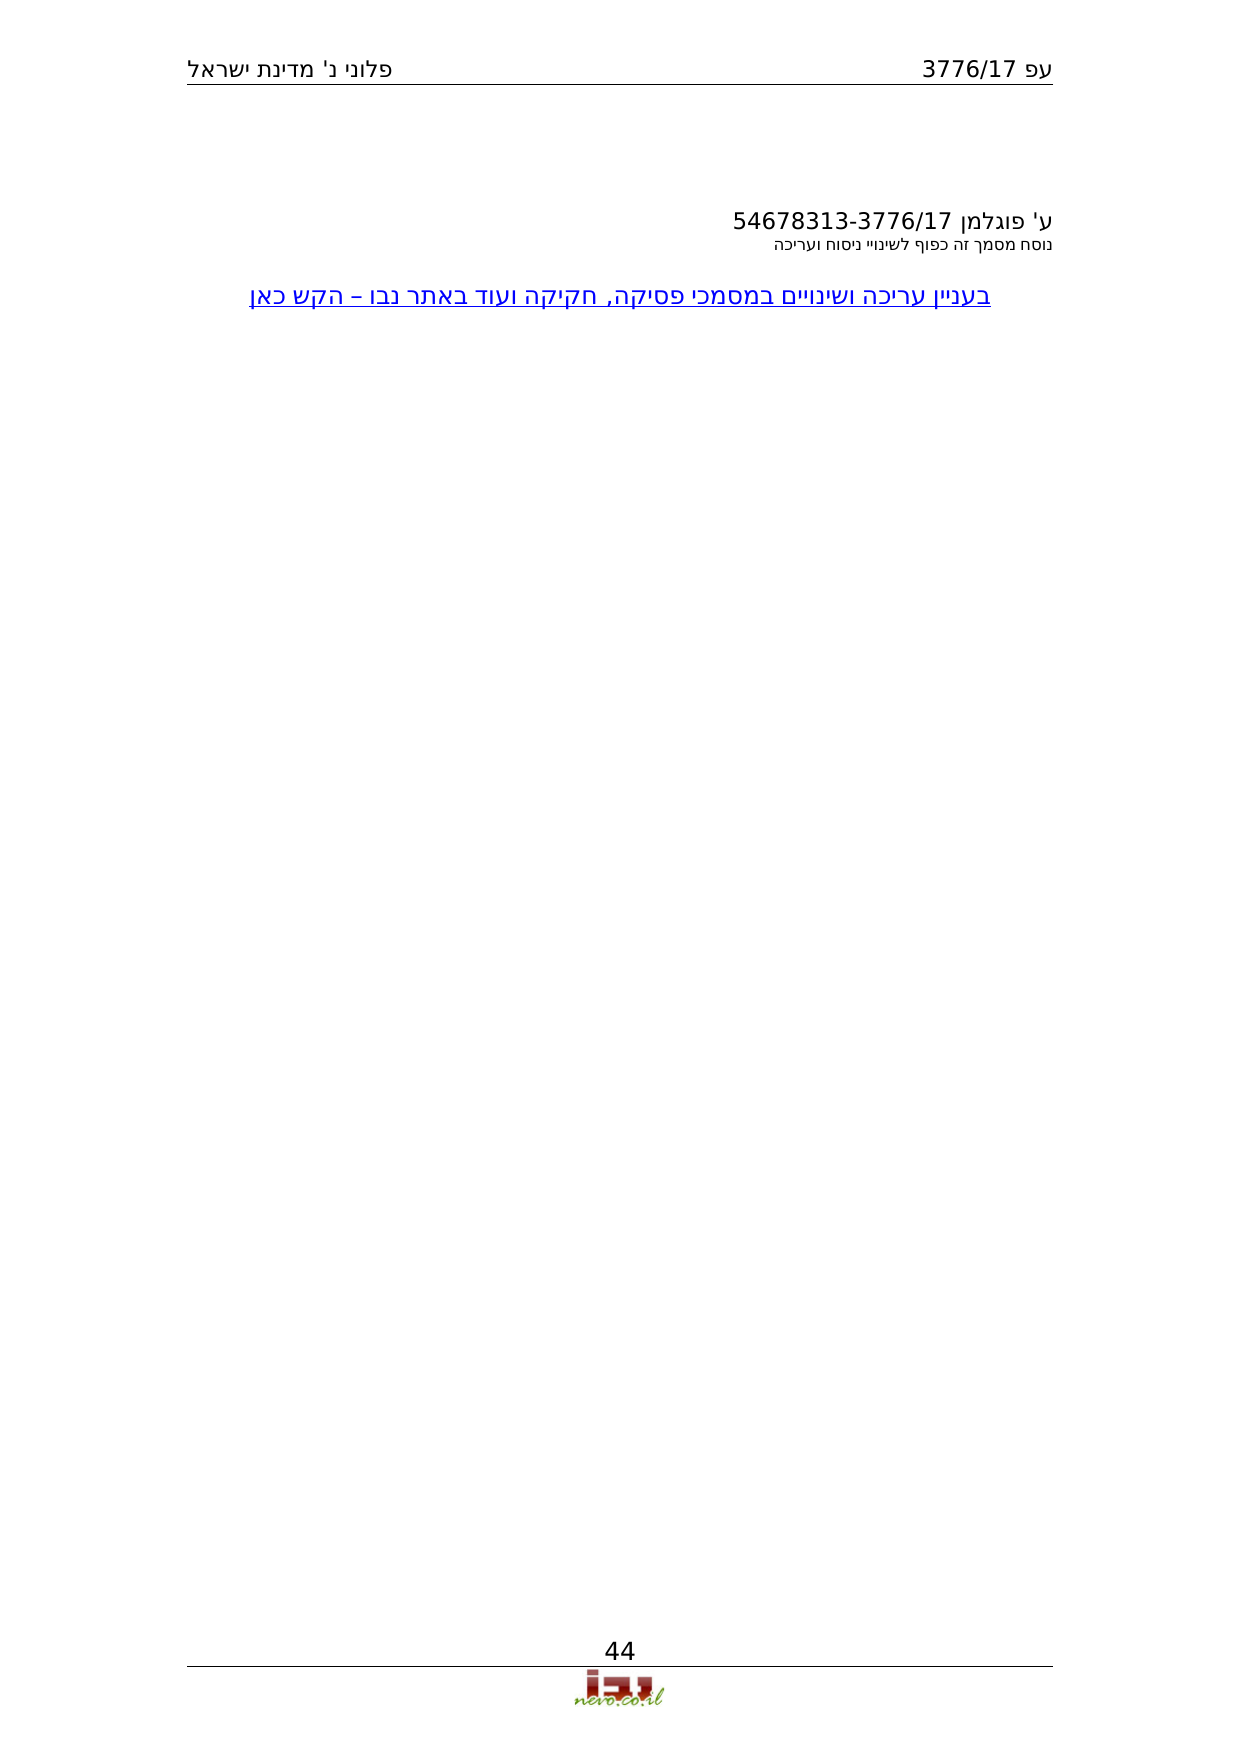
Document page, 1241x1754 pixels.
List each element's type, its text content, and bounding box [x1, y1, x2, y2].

text נוסח מסמך זה כפוף לשינויי ניסוח ועריכה [187, 235, 1053, 254]
text בעניין עריכה ושינויים במסמכי פסיקה, חקיקה ועוד באתר נבו – הקש כאן [187, 281, 1053, 310]
picture [574, 1669, 666, 1707]
text ע' פוגלמן 54678313-3776/17 [187, 208, 1053, 235]
